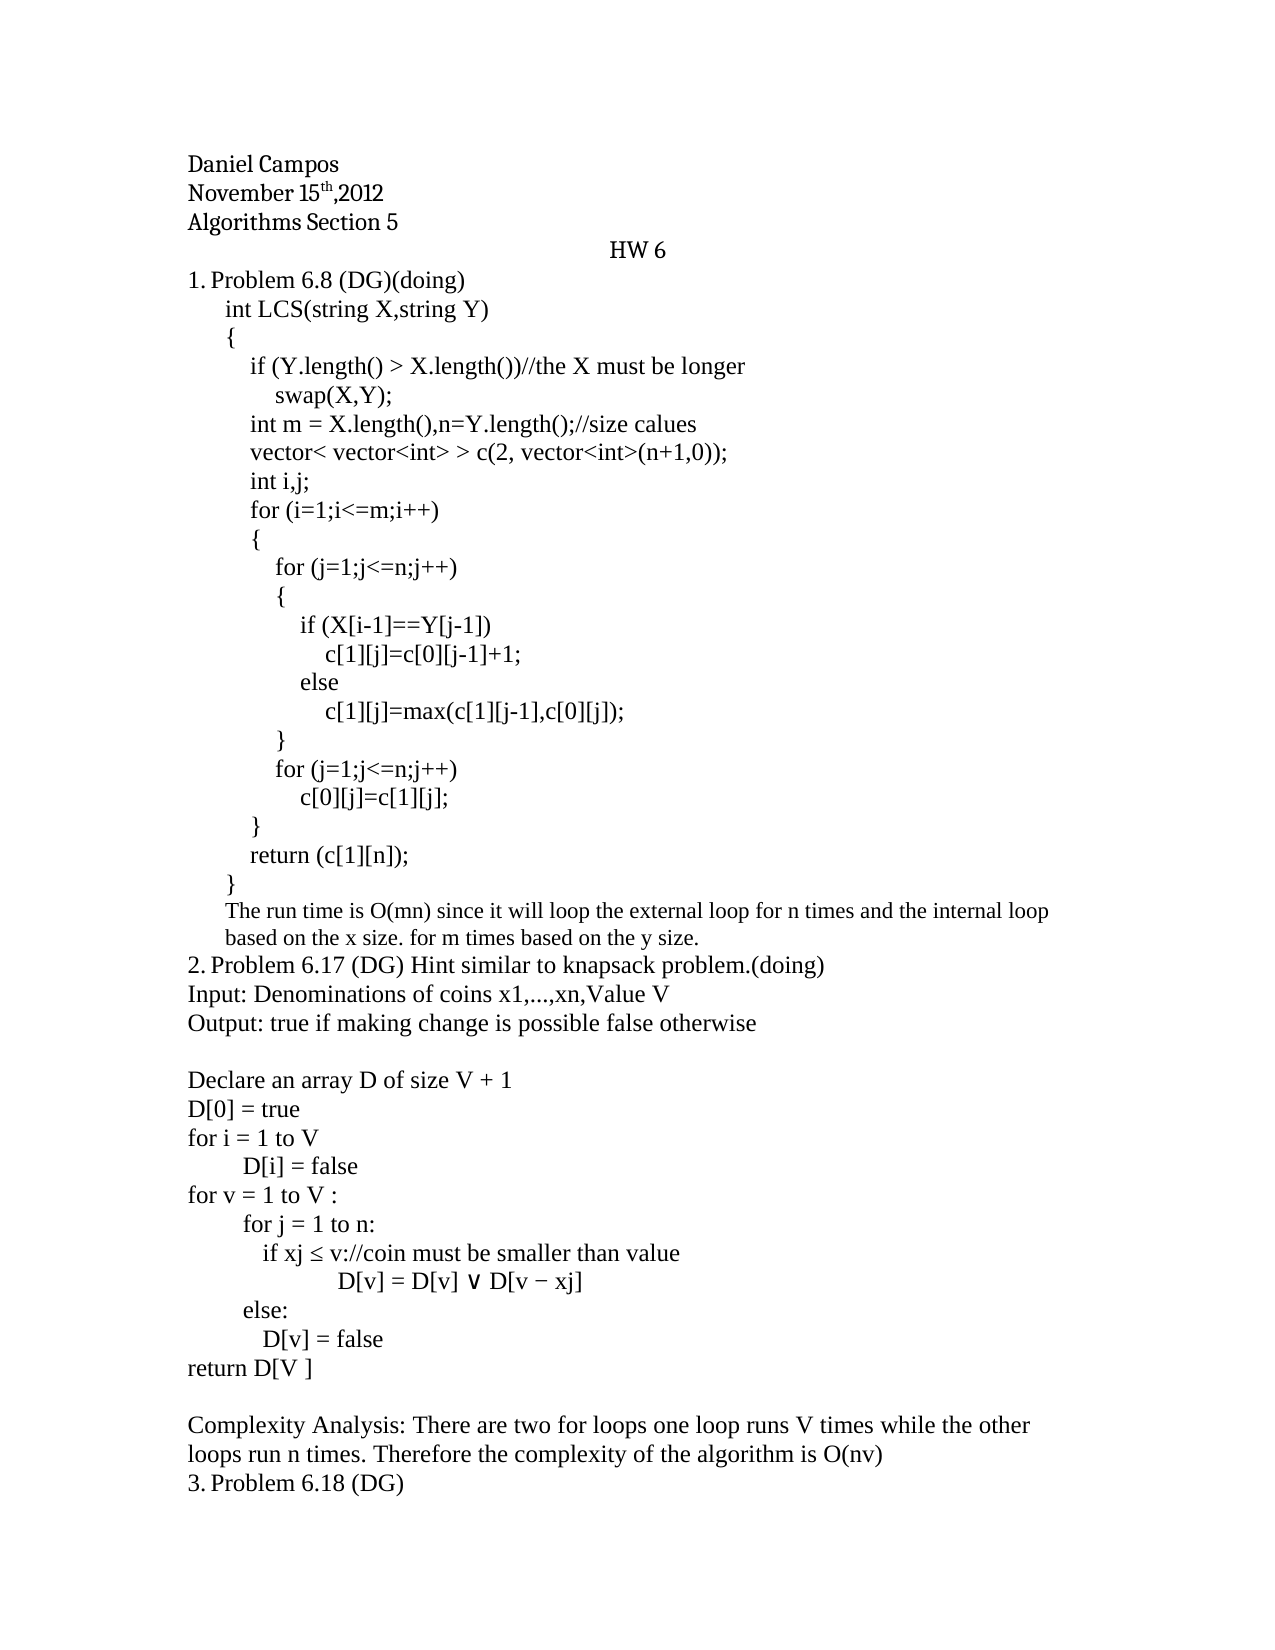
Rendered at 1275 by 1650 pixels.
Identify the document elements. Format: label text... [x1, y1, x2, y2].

text D[v] = D[v] ∨ D[v − xj] [187, 1266, 1087, 1295]
text swap(X,Y); [225, 380, 1087, 409]
text Complexity Analysis: There are two for loops one loop runs V times while the other [187, 1410, 1087, 1439]
text for v = 1 to V : [187, 1180, 1087, 1209]
text int LCS(string X,string Y) [225, 294, 1087, 322]
text if xj ≤ v://coin must be smaller than value [187, 1238, 1087, 1266]
list Problem 6.17 (DG) Hint similar to knapsack problem.(doing) [187, 950, 1087, 979]
text Output: true if making change is possible false otherwise [187, 1008, 1087, 1036]
text for i = 1 to V [187, 1123, 1087, 1151]
text } [225, 811, 1087, 840]
text if (X[i-1]==Y[j-1]) [225, 610, 1087, 639]
text for (j=1;j<=n;j++) [225, 754, 1087, 782]
text HW 6 [187, 236, 1087, 265]
text November 15th,2012 [187, 179, 1087, 207]
text D[v] = false [187, 1324, 1087, 1353]
text } [225, 725, 1087, 754]
text Declare an array D of size V + 1 [187, 1065, 1087, 1094]
text if (Y.length() > X.length())//the X must be longer [225, 351, 1087, 380]
text int i,j; [225, 466, 1087, 495]
text loops run n times. Therefore the complexity of the algorithm is O(nv) [187, 1439, 1087, 1468]
text { [225, 322, 1087, 351]
text for j = 1 to n: [187, 1209, 1087, 1238]
text else: [187, 1295, 1087, 1324]
text return (c[1][n]); [225, 840, 1087, 869]
text Input: Denominations of coins x1,...,xn,Value V [187, 979, 1087, 1008]
text else [225, 667, 1087, 696]
text D[0] = true [187, 1094, 1087, 1123]
text } [225, 869, 1087, 897]
list Problem 6.18 (DG) [187, 1468, 1087, 1496]
text c[0][j]=c[1][j]; [225, 782, 1087, 811]
text c[1][j]=max(c[1][j-1],c[0][j]); [225, 696, 1087, 725]
text { [225, 581, 1087, 610]
text int m = X.length(),n=Y.length();//size calues [225, 409, 1087, 437]
text D[i] = false [187, 1151, 1087, 1180]
text Daniel Campos [187, 150, 1087, 179]
text vector< vector<int> > c(2, vector<int>(n+1,0)); [225, 437, 1087, 466]
text c[1][j]=c[0][j-1]+1; [225, 639, 1087, 667]
text for (j=1;j<=n;j++) [225, 552, 1087, 581]
text { [225, 524, 1087, 552]
list Problem 6.8 (DG)(doing) [187, 265, 1087, 294]
text return D[V ] [187, 1353, 1087, 1381]
text for (i=1;i<=m;i++) [225, 495, 1087, 524]
text Algorithms Section 5 [187, 207, 1087, 236]
text The run time is O(mn) since it will loop the external loop for n times and the internal loop based on the x size. for m times based on the y size. [225, 897, 1087, 950]
